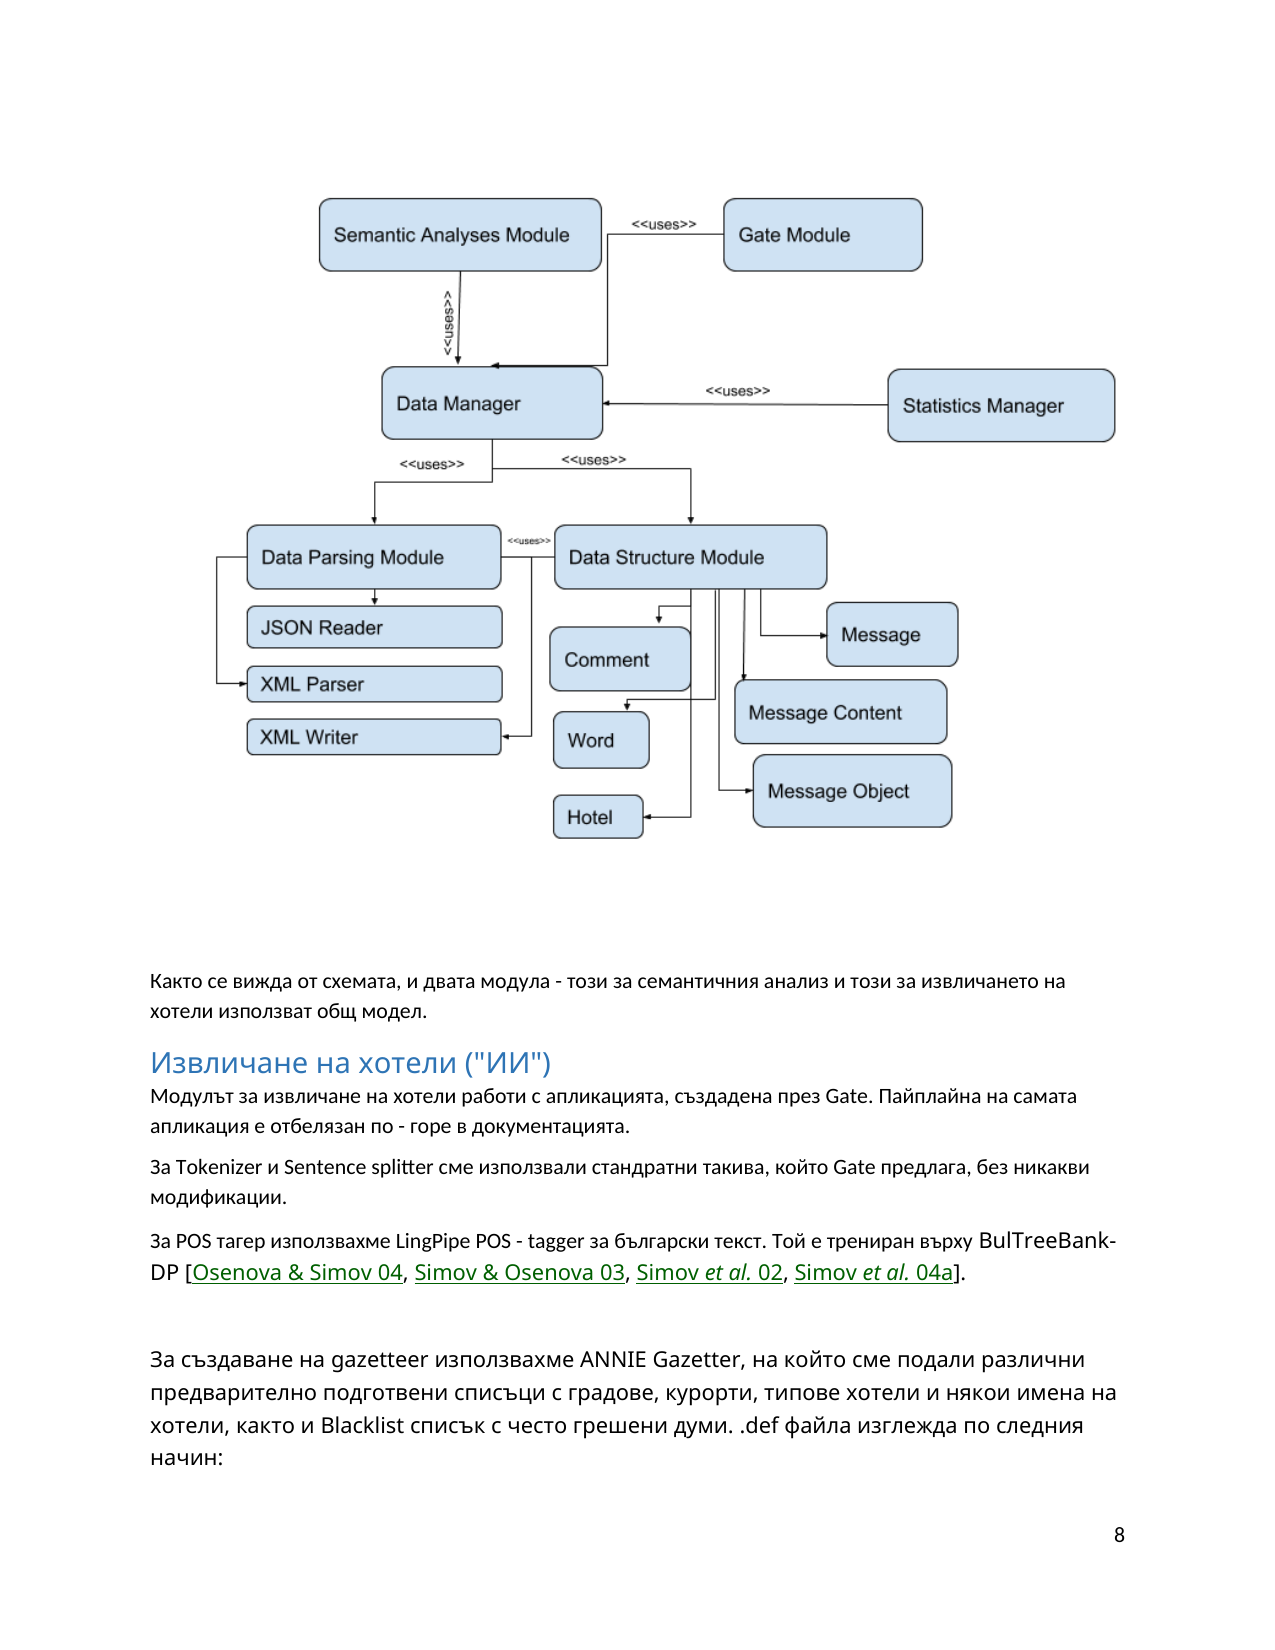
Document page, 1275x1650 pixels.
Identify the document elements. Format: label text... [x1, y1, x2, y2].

text Модулът за извличане на хотели работи с апликацията, създадена през Gate. Пайплайна на самата апликация е отбелязан по - горе в документацията. [150, 1082, 1125, 1138]
subtitle Извличане на хотели ("ИИ") [150, 1043, 1125, 1082]
text За Tokenizer и Sentence splitter сме използвали стандратни такива, който Gate предлага, без никакви модификации. [150, 1153, 1125, 1209]
picture [150, 150, 1167, 953]
text Както се вижда от схемата, и двата модула - този за семантичния анализ и този за извличането на хотели използват общ модел. [150, 968, 1125, 1023]
text За създаване на gazetteer използвахме ANNIE Gazetter, на който сме подали различни предварително подготвени списъци с градове, курорти, типове хотели и някои имена на хотели, както и Blacklist списък с често грешени думи. .def файла изглежда по следния начин: [150, 1344, 1125, 1472]
text За POS тагер използвахме LingPipe POS - tagger за български текст. Той е трениран върху BulTreeBank-DP [Osenova & Simov 04, Simov & Osenova 03, Simov et al. 02, Simov et al. 04a]. [150, 1224, 1125, 1287]
